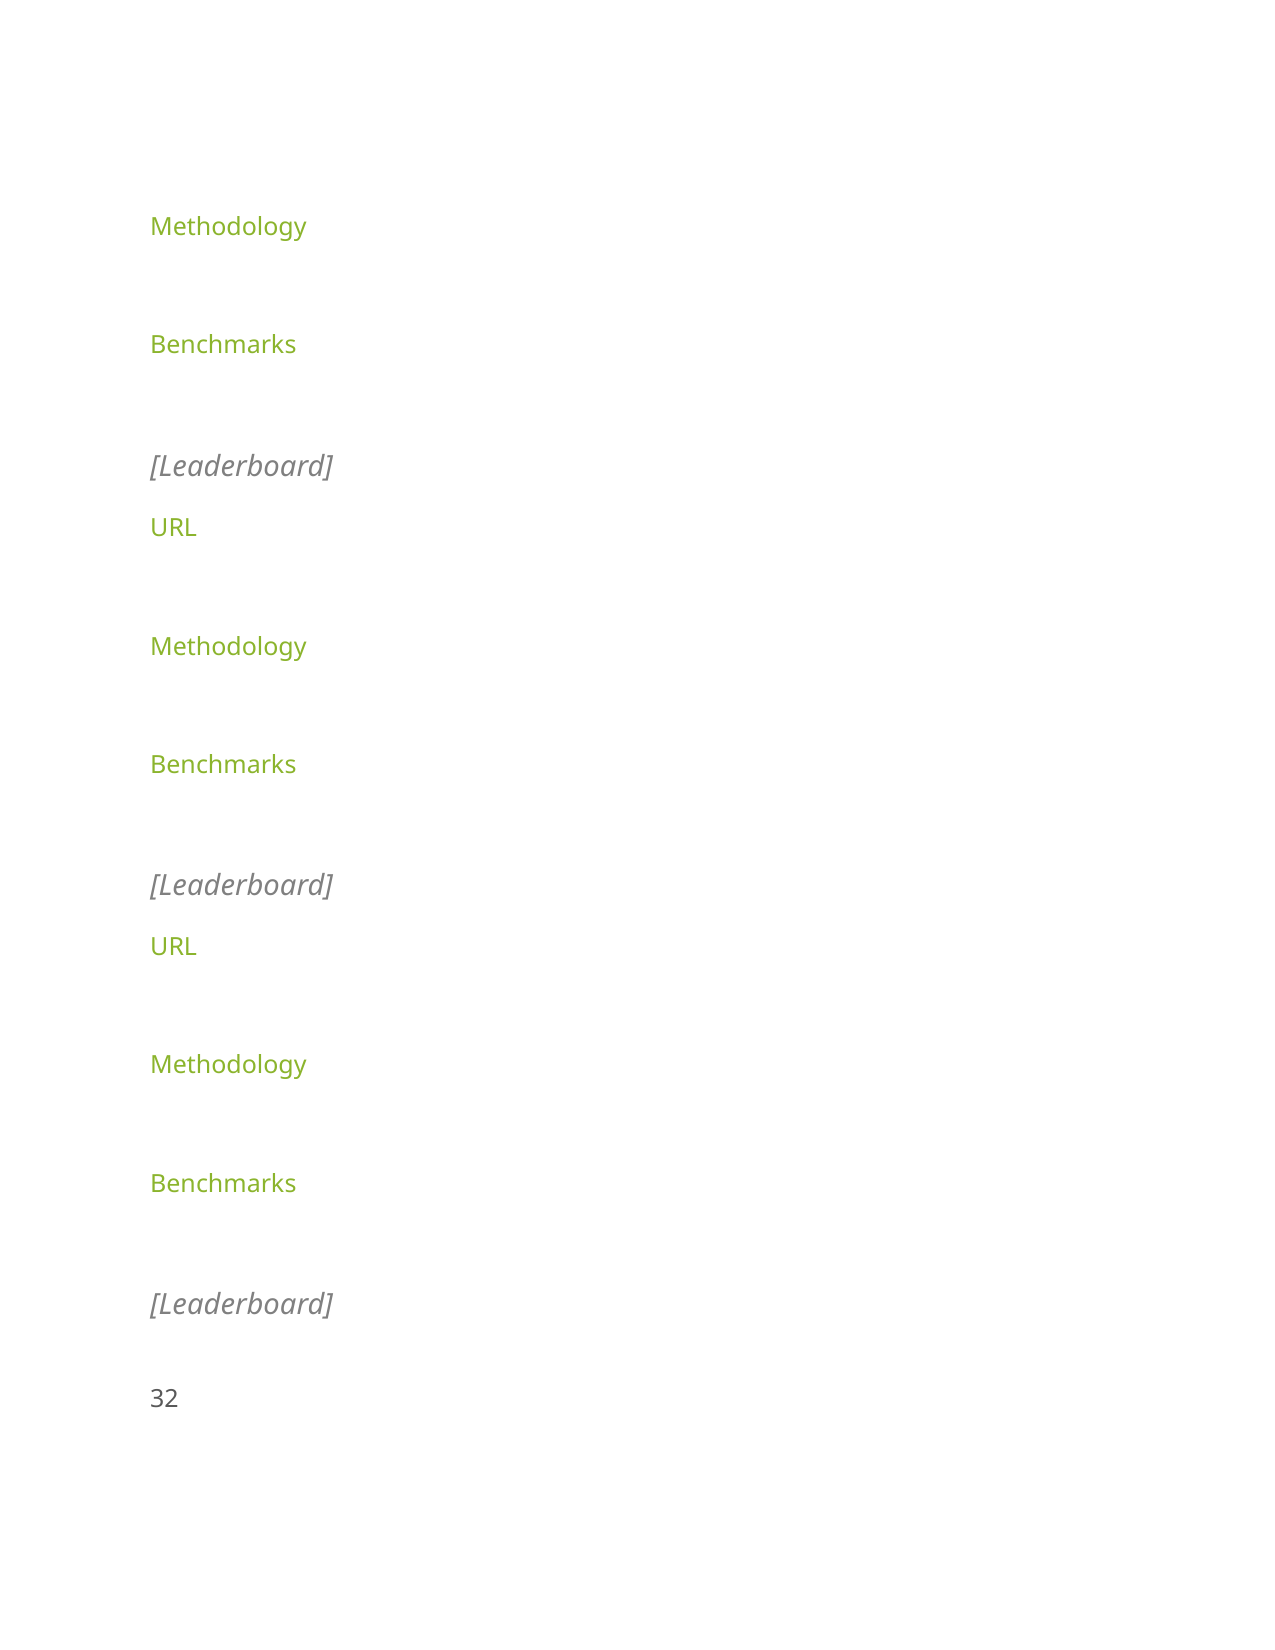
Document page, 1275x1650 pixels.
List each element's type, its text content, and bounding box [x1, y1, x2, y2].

subtitle [Leaderboard] [150, 1283, 1125, 1323]
subtitle Methodology [150, 209, 1125, 243]
subtitle Methodology [150, 628, 1125, 662]
subtitle [Leaderboard] [150, 445, 1125, 485]
subtitle Methodology [150, 1047, 1125, 1081]
subtitle URL [150, 510, 1125, 544]
subtitle Benchmarks [150, 1165, 1125, 1199]
subtitle URL [150, 929, 1125, 963]
subtitle Benchmarks [150, 327, 1125, 361]
subtitle [Leaderboard] [150, 864, 1125, 904]
subtitle Benchmarks [150, 746, 1125, 780]
